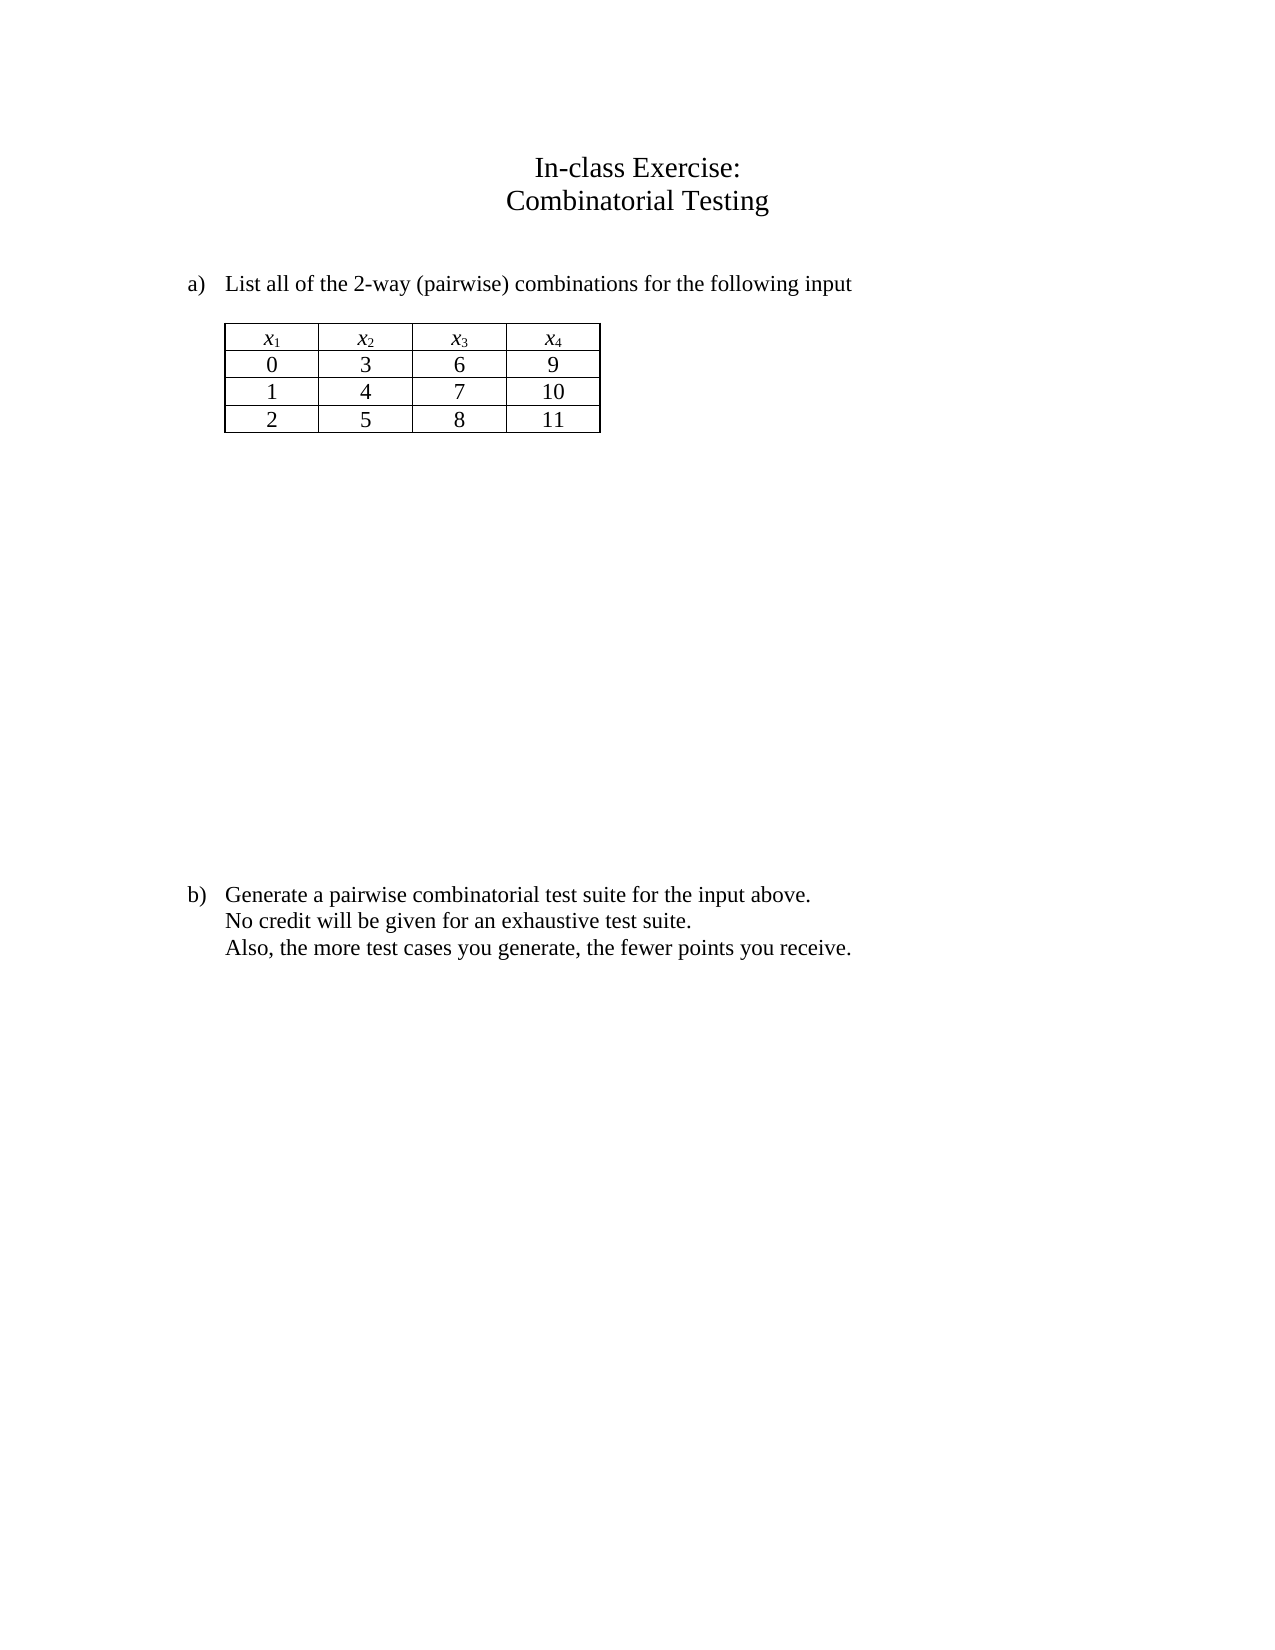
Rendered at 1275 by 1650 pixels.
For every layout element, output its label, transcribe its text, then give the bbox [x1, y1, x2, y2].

table_cell 10 [507, 378, 599, 405]
table_cell 5 [319, 406, 412, 432]
table_cell 11 [507, 406, 599, 432]
table_header x1 [226, 324, 318, 350]
table_cell 9 [507, 351, 599, 377]
table_header x4 [507, 324, 599, 350]
table_cell 8 [413, 406, 506, 432]
table_cell 4 [319, 378, 412, 405]
text a) List all of the 2-way (pairwise) combinations for the following input [187, 270, 1087, 296]
table_cell 2 [226, 406, 318, 432]
table_cell 0 [226, 351, 318, 377]
table_header x2 [319, 324, 412, 350]
table_cell 6 [413, 351, 506, 377]
table_cell 7 [413, 378, 506, 405]
table_cell 1 [226, 378, 318, 405]
text Combinatorial Testing [187, 183, 1087, 217]
text In-class Exercise: [187, 150, 1087, 183]
table_header x3 [413, 324, 506, 350]
text b) Generate a pairwise combinatorial test suite for the input above. No credit will be given for an exhaustive test suite. Also, the more test cases you generate, the fewer points you receive. [187, 881, 1087, 960]
table_cell 3 [319, 351, 412, 377]
